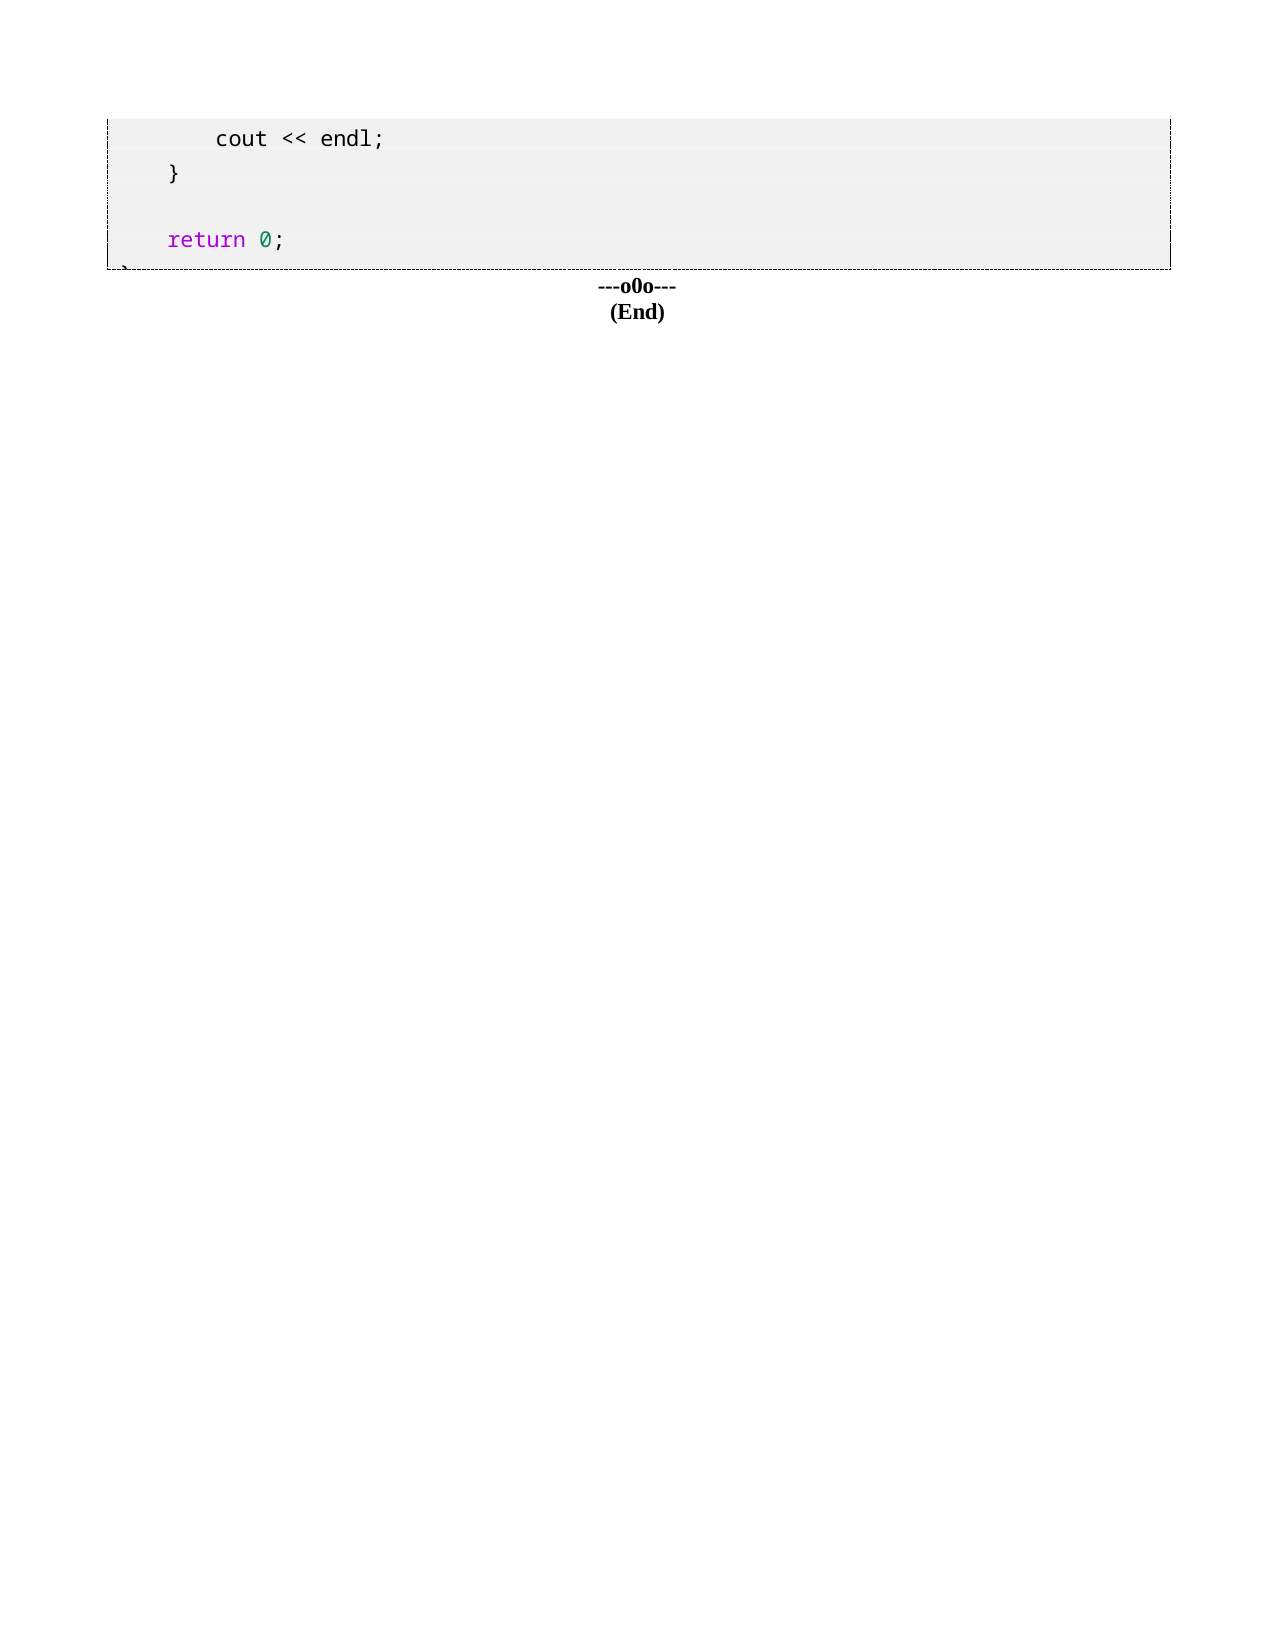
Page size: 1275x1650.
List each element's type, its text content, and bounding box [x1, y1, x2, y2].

text (End) [75, 298, 1200, 325]
text ---o0o--- [75, 272, 1200, 298]
